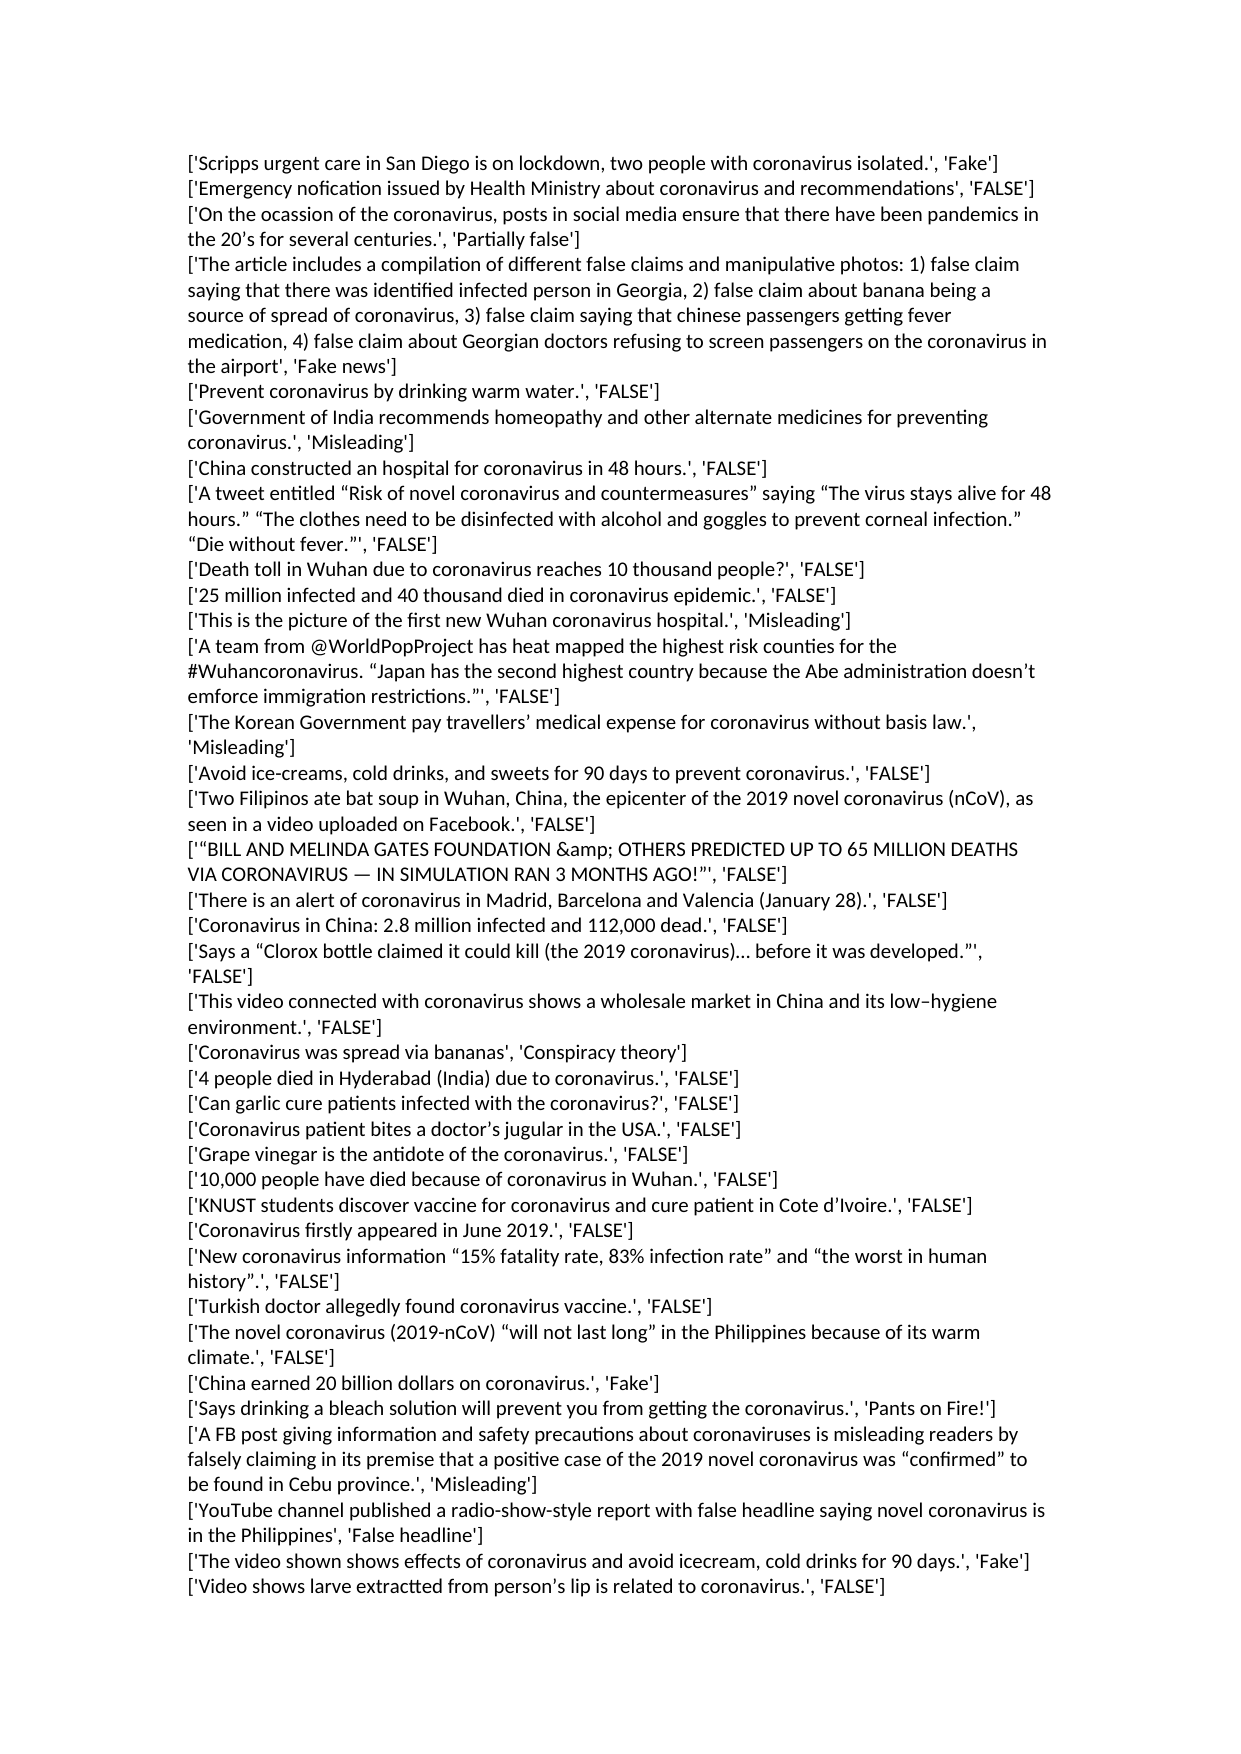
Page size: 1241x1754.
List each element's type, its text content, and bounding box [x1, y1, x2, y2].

text ['Coronavirus patient bites a doctor’s jugular in the USA.', 'FALSE'] [187, 1116, 1053, 1141]
text ['The video shown shows effects of coronavirus and avoid icecream, cold drinks for 90 days.', 'Fake'] [187, 1548, 1053, 1573]
text ['Two Filipinos ate bat soup in Wuhan, China, the epicenter of the 2019 novel coronavirus (nCoV), as seen in a video uploaded on Facebook.', 'FALSE'] [187, 785, 1053, 836]
text ['Says drinking a bleach solution will prevent you from getting the coronavirus.', 'Pants on Fire!'] [187, 1395, 1053, 1421]
text ['Emergency nofication issued by Health Ministry about coronavirus and recommendations', 'FALSE'] [187, 175, 1053, 201]
text ['New coronavirus information “15% fatality rate, 83% infection rate” and “the worst in human history”.', 'FALSE'] [187, 1243, 1053, 1294]
text ['The article includes a compilation of different false claims and manipulative photos: 1) false claim saying that there was identified infected person in Georgia, 2) false claim about banana being a source of spread of coronavirus, 3) false claim saying that chinese passengers getting fever medication, 4) false claim about Georgian doctors refusing to screen passengers on the coronavirus in the airport', 'Fake news'] [187, 252, 1053, 379]
text ['Coronavirus firstly appeared in June 2019.', 'FALSE'] [187, 1217, 1053, 1243]
text ['A FB post giving information and safety precautions about coronaviruses is misleading readers by falsely claiming in its premise that a positive case of the 2019 novel coronavirus was “confirmed” to be found in Cebu province.', 'Misleading'] [187, 1421, 1053, 1497]
text ['Coronavirus in China: 2.8 million infected and 112,000 dead.', 'FALSE'] [187, 912, 1053, 938]
text ['The Korean Government pay travellers’ medical expense for coronavirus without basis law.', 'Misleading'] [187, 709, 1053, 760]
text ['4 people died in Hyderabad (India) due to coronavirus.', 'FALSE'] [187, 1065, 1053, 1090]
text ['Coronavirus was spread via bananas', 'Conspiracy theory'] [187, 1039, 1053, 1065]
text ['There is an alert of coronavirus in Madrid, Barcelona and Valencia (January 28).', 'FALSE'] [187, 887, 1053, 912]
text ['25 million infected and 40 thousand died in coronavirus epidemic.', 'FALSE'] [187, 582, 1053, 607]
text ['The novel coronavirus (2019-nCoV) “will not last long” in the Philippines because of its warm climate.', 'FALSE'] [187, 1319, 1053, 1370]
text ['Video shows larve extractted from person’s lip is related to coronavirus.', 'FALSE'] [187, 1573, 1053, 1599]
text ['Avoid ice-creams, cold drinks, and sweets for 90 days to prevent coronavirus.', 'FALSE'] [187, 760, 1053, 785]
text ['Government of India recommends homeopathy and other alternate medicines for preventing coronavirus.', 'Misleading'] [187, 404, 1053, 455]
text ['Turkish doctor allegedly found coronavirus vaccine.', 'FALSE'] [187, 1294, 1053, 1319]
text ['Scripps urgent care in San Diego is on lockdown, two people with coronavirus isolated.', 'Fake'] [187, 150, 1053, 175]
text ['China constructed an hospital for coronavirus in 48 hours.', 'FALSE'] [187, 455, 1053, 480]
text ['Death toll in Wuhan due to coronavirus reaches 10 thousand people?', 'FALSE'] [187, 557, 1053, 582]
text ['“BILL AND MELINDA GATES FOUNDATION &amp; OTHERS PREDICTED UP TO 65 MILLION DEATHS VIA CORONAVIRUS — IN SIMULATION RAN 3 MONTHS AGO!”', 'FALSE'] [187, 836, 1053, 887]
text ['Says a “Clorox bottle claimed it could kill (the 2019 coronavirus)… before it was developed.”', 'FALSE'] [187, 938, 1053, 989]
text ['Can garlic cure patients infected with the coronavirus?', 'FALSE'] [187, 1090, 1053, 1116]
text ['A team from @WorldPopProject has heat mapped the highest risk counties for the #Wuhancoronavirus. “Japan has the second highest country because the Abe administration doesn’t emforce immigration restrictions.”', 'FALSE'] [187, 633, 1053, 709]
text ['This video connected with coronavirus shows a wholesale market in China and its low–hygiene environment.', 'FALSE'] [187, 989, 1053, 1039]
text ['On the ocassion of the coronavirus, posts in social media ensure that there have been pandemics in the 20’s for several centuries.', 'Partially false'] [187, 201, 1053, 252]
text ['YouTube channel published a radio-show-style report with false headline saying novel coronavirus is in the Philippines', 'False headline'] [187, 1497, 1053, 1548]
text ['Grape vinegar is the antidote of the coronavirus.', 'FALSE'] [187, 1141, 1053, 1167]
text ['KNUST students discover vaccine for coronavirus and cure patient in Cote d’Ivoire.', 'FALSE'] [187, 1192, 1053, 1217]
text ['This is the picture of the first new Wuhan coronavirus hospital.', 'Misleading'] [187, 607, 1053, 633]
text ['10,000 people have died because of coronavirus in Wuhan.', 'FALSE'] [187, 1167, 1053, 1192]
text ['Prevent coronavirus by drinking warm water.', 'FALSE'] [187, 379, 1053, 404]
text ['A tweet entitled “Risk of novel coronavirus and countermeasures” saying “The virus stays alive for 48 hours.” “The clothes need to be disinfected with alcohol and goggles to prevent corneal infection.” “Die without fever.”', 'FALSE'] [187, 480, 1053, 557]
text ['China earned 20 billion dollars on coronavirus.', 'Fake'] [187, 1370, 1053, 1395]
